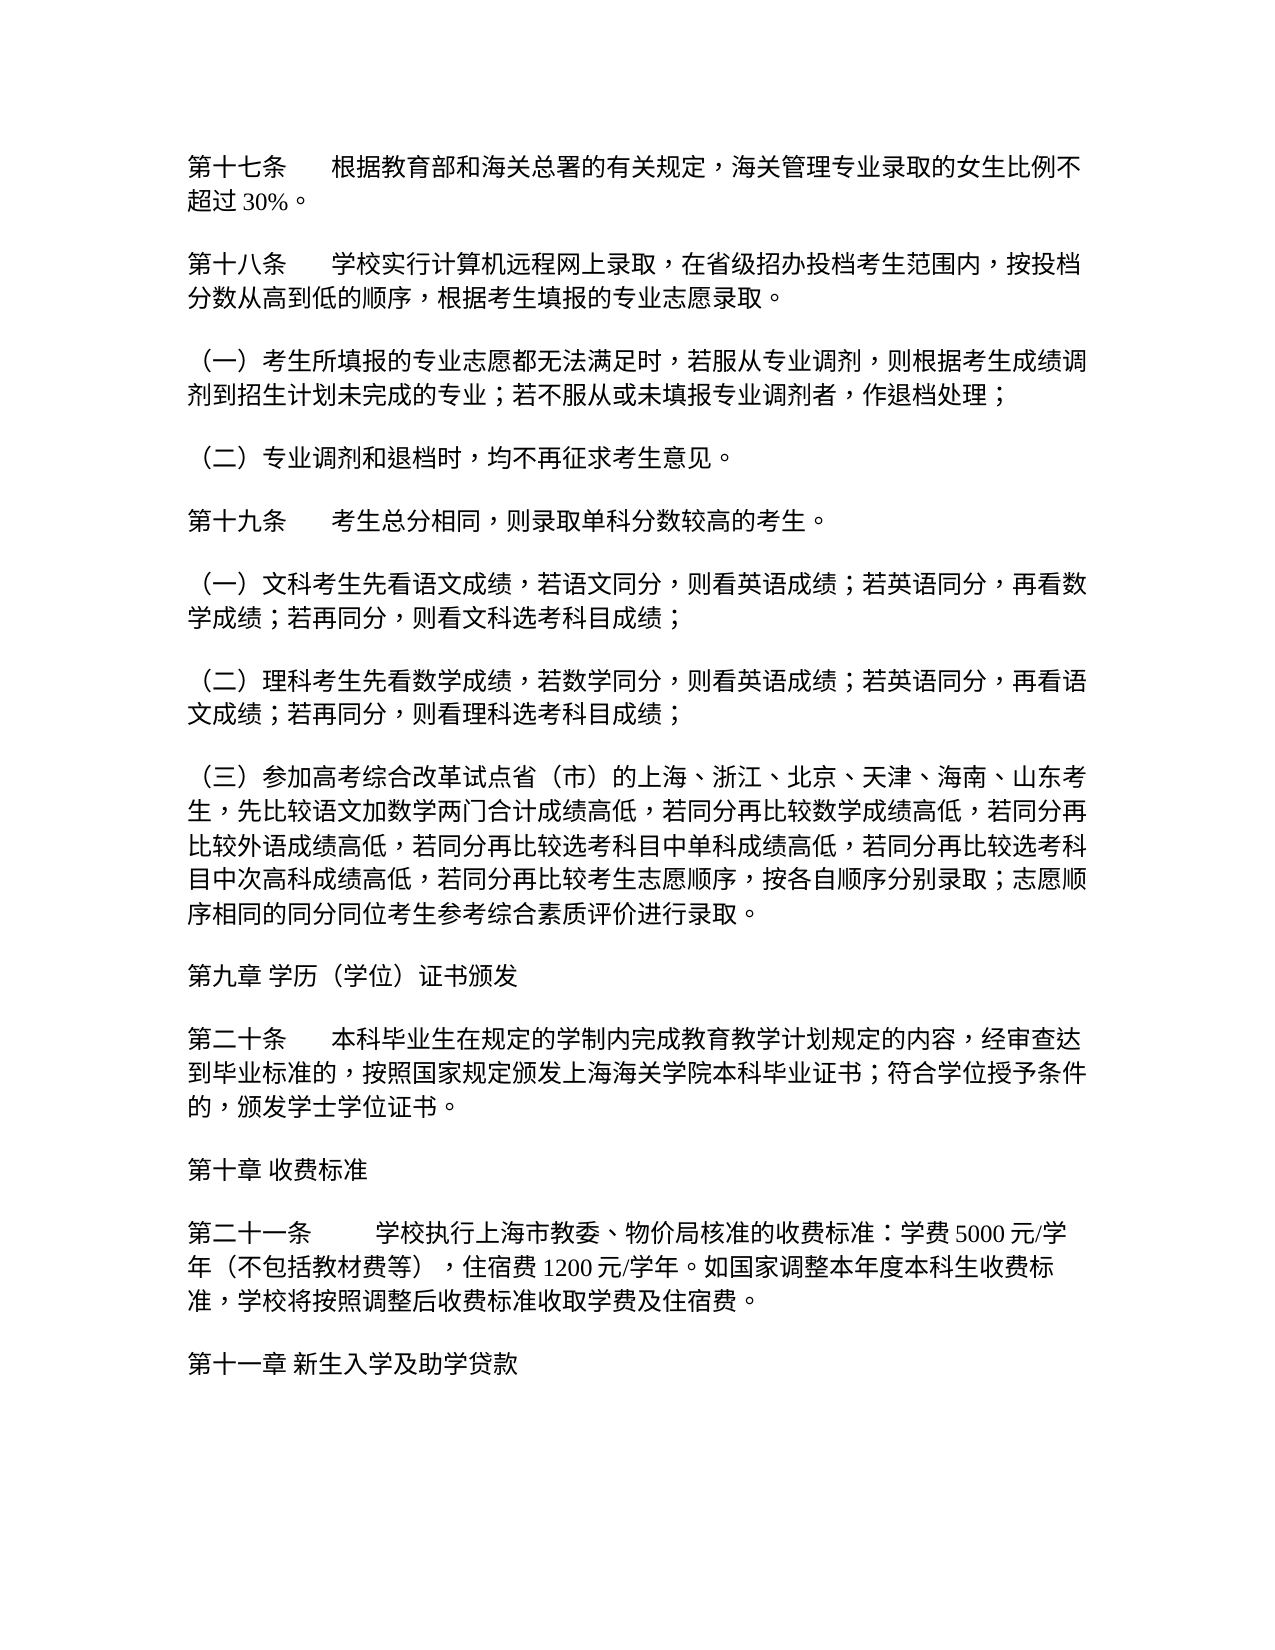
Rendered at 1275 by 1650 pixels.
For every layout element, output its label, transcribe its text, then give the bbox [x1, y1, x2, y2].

text （二）理科考生先看数学成绩，若数学同分，则看英语成绩；若英语同分，再看语文成绩；若再同分，则看理科选考科目成绩； [187, 663, 1087, 731]
text 第十一章 新生入学及助学贷款 [187, 1347, 1087, 1381]
text （二）专业调剂和退档时，均不再征求考生意见。 [187, 441, 1087, 475]
text 第十八条 学校实行计算机远程网上录取，在省级招办投档考生范围内，按投档分数从高到低的顺序，根据考生填报的专业志愿录取。 [187, 247, 1087, 315]
text 第十七条 根据教育部和海关总署的有关规定，海关管理专业录取的女生比例不超过30%。 [187, 150, 1087, 218]
text （三）参加高考综合改革试点省（市）的上海、浙江、北京、天津、海南、山东考生，先比较语文加数学两门合计成绩高低，若同分再比较数学成绩高低，若同分再比较外语成绩高低，若同分再比较选考科目中单科成绩高低，若同分再比较选考科目中次高科成绩高低，若同分再比较考生志愿顺序，按各自顺序分别录取；志愿顺序相同的同分同位考生参考综合素质评价进行录取。 [187, 760, 1087, 930]
text 第十章 收费标准 [187, 1153, 1087, 1187]
text 第二十一条 学校执行上海市教委、物价局核准的收费标准：学费5000元/学年（不包括教材费等），住宿费1200元/学年。如国家调整本年度本科生收费标准，学校将按照调整后收费标准收取学费及住宿费。 [187, 1216, 1087, 1318]
text （一）文科考生先看语文成绩，若语文同分，则看英语成绩；若英语同分，再看数学成绩；若再同分，则看文科选考科目成绩； [187, 566, 1087, 634]
text （一）考生所填报的专业志愿都无法满足时，若服从专业调剂，则根据考生成绩调剂到招生计划未完成的专业；若不服从或未填报专业调剂者，作退档处理； [187, 344, 1087, 412]
text 第九章 学历（学位）证书颁发 [187, 959, 1087, 993]
text 第十九条 考生总分相同，则录取单科分数较高的考生。 [187, 503, 1087, 537]
text 第二十条 本科毕业生在规定的学制内完成教育教学计划规定的内容，经审查达到毕业标准的，按照国家规定颁发上海海关学院本科毕业证书；符合学位授予条件的，颁发学士学位证书。 [187, 1022, 1087, 1124]
